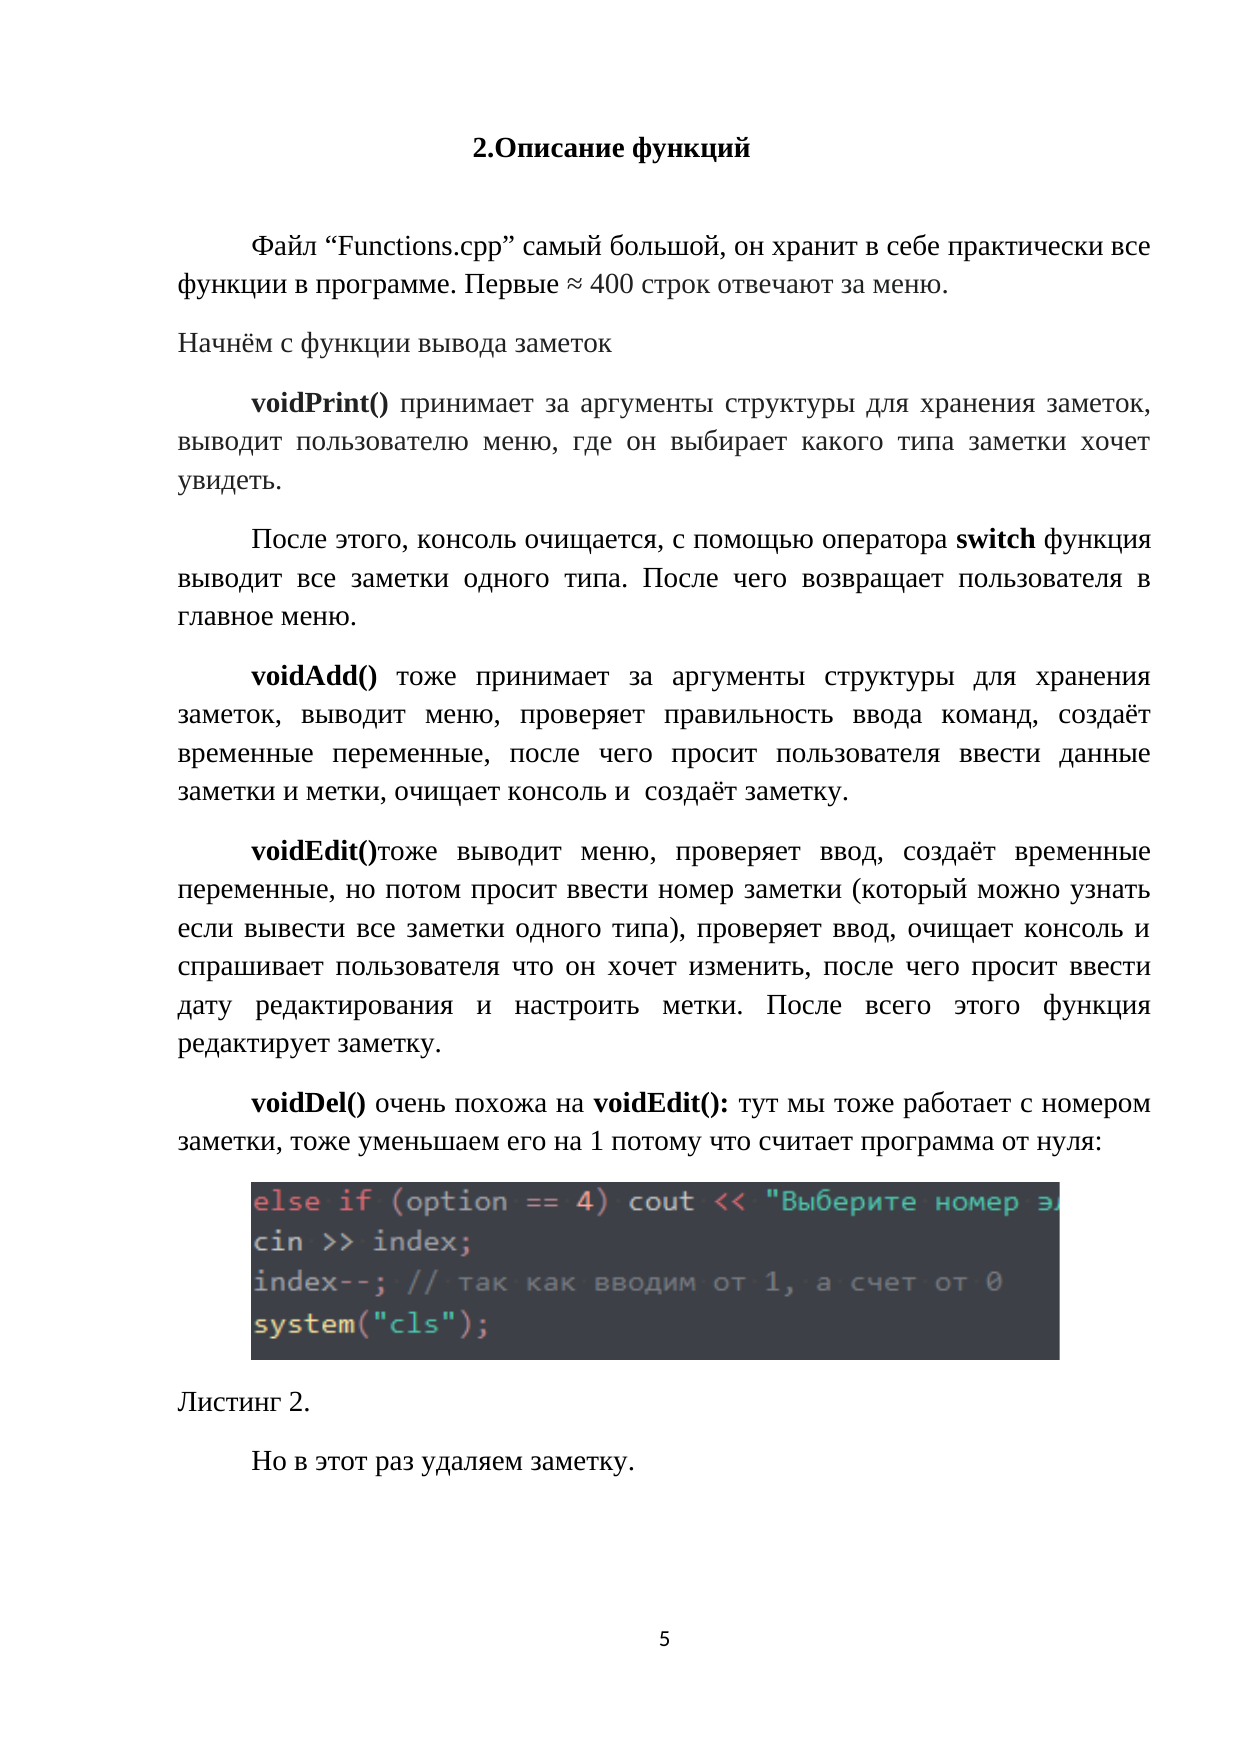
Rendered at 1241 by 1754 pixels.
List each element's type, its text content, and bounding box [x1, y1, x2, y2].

picture [251, 1182, 1060, 1360]
text voidEdit()тоже выводит меню, проверяет ввод, создаёт временные переменные, но потом просит ввести номер заметки (который можно узнать если вывести все заметки одного типа), проверяет ввод, очищает консоль и спрашивает пользователя что он хочет изменить, после чего просит ввести дату редактирования и настроить метки. После всего этого функция редактирует заметку. [177, 833, 1152, 1059]
text voidAdd() тоже принимает за аргументы структуры для хранения заметок, выводит меню, проверяет правильность ввода команд, создаёт временные переменные, после чего просит пользователя ввести данные заметки и метки, очищает консоль и создаёт заметку. [177, 658, 1152, 807]
text voidPrint() принимает за аргументы структуры для хранения заметок, выводит пользователю меню, где он выбирает какого типа заметки хочет увидеть. [177, 385, 1152, 496]
text Начнём с функции вывода заметок [177, 326, 1152, 359]
text Но в этот раз удаляем заметку. [177, 1443, 1152, 1477]
text voidDel() очень похожа на voidEdit(): тут мы тоже работает с номером заметки, тоже уменьшаем его на 1 потому что считает программа от нуля: [177, 1085, 1152, 1157]
text После этого, консоль очищается, с помощью оператора switch функция выводит все заметки одного типа. После чего возвращает пользователя в главное меню. [177, 521, 1152, 632]
text Листинг 2. [177, 1384, 1152, 1418]
text 2.Описание функций [472, 130, 1152, 163]
text Файл “Functions.cpp” самый большой, он хранит в себе практически все функции в программе. Первые ≈ 400 строк отвечают за меню. [177, 228, 1152, 300]
